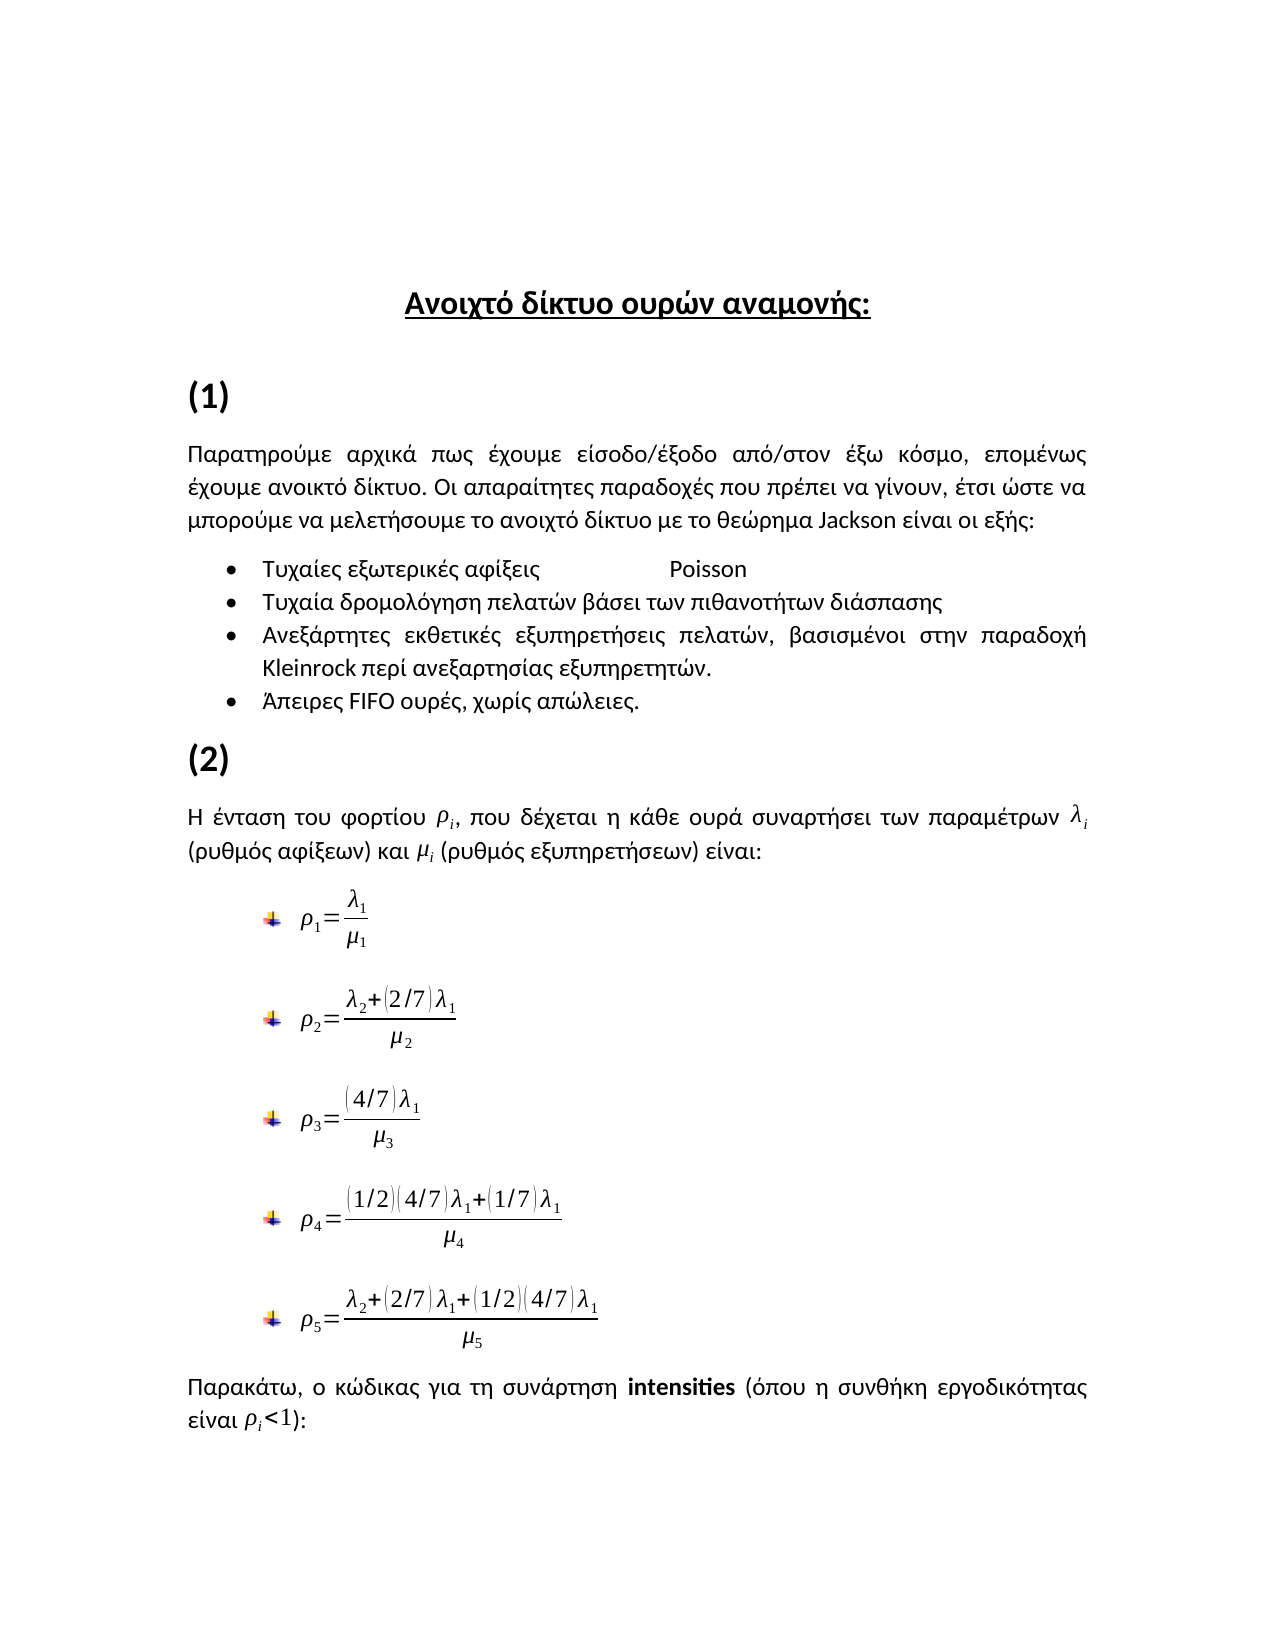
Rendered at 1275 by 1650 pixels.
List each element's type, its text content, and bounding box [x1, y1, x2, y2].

list Τυχαία δρομολόγηση πελατών βάσει των πιθανοτήτων διάσπασης [225, 587, 1087, 617]
picture [263, 1009, 281, 1027]
text (1) [187, 372, 1087, 418]
list Τυχαίες εξωτερικές αφίξεις Poisson [225, 554, 1087, 584]
picture [263, 1209, 281, 1226]
picture [263, 1309, 281, 1327]
list Άπειρες FIFO ουρές, χωρίς απώλειες. [225, 685, 1087, 716]
text (2) [187, 735, 1087, 781]
text Παρακάτω, ο κώδικας για τη συνάρτηση intensities (όπου η συνθήκη εργοδικότητας είναι ): [187, 1371, 1087, 1435]
list Ανεξάρτητες εκθετικές εξυπηρετήσεις πελατών, βασισμένοι στην παραδοχή Kleinrock περί ανεξαρτησίας εξυπηρετητών. [225, 619, 1087, 683]
picture [263, 1109, 281, 1127]
text Η ένταση του φορτίου , που δέχεται η κάθε ουρά συναρτήσει των παραμέτρων (ρυθμός αφίξεων) και (ρυθμός εξυπηρετήσεων) είναι: [187, 801, 1087, 866]
picture [263, 910, 281, 927]
text Παρατηρούμε αρχικά πως έχουμε είσοδο/έξοδο από/στον έξω κόσμο, επομένως έχουμε ανοικτό δίκτυο. Οι απαραίτητες παραδοχές που πρέπει να γίνουν, έτσι ώστε να μπορούμε να μελετήσουμε το ανοιχτό δίκτυο με το θεώρημα Jackson είναι οι εξής: [187, 438, 1087, 534]
text Ανοιχτό δίκτυο ουρών αναμονής: [187, 282, 1087, 353]
